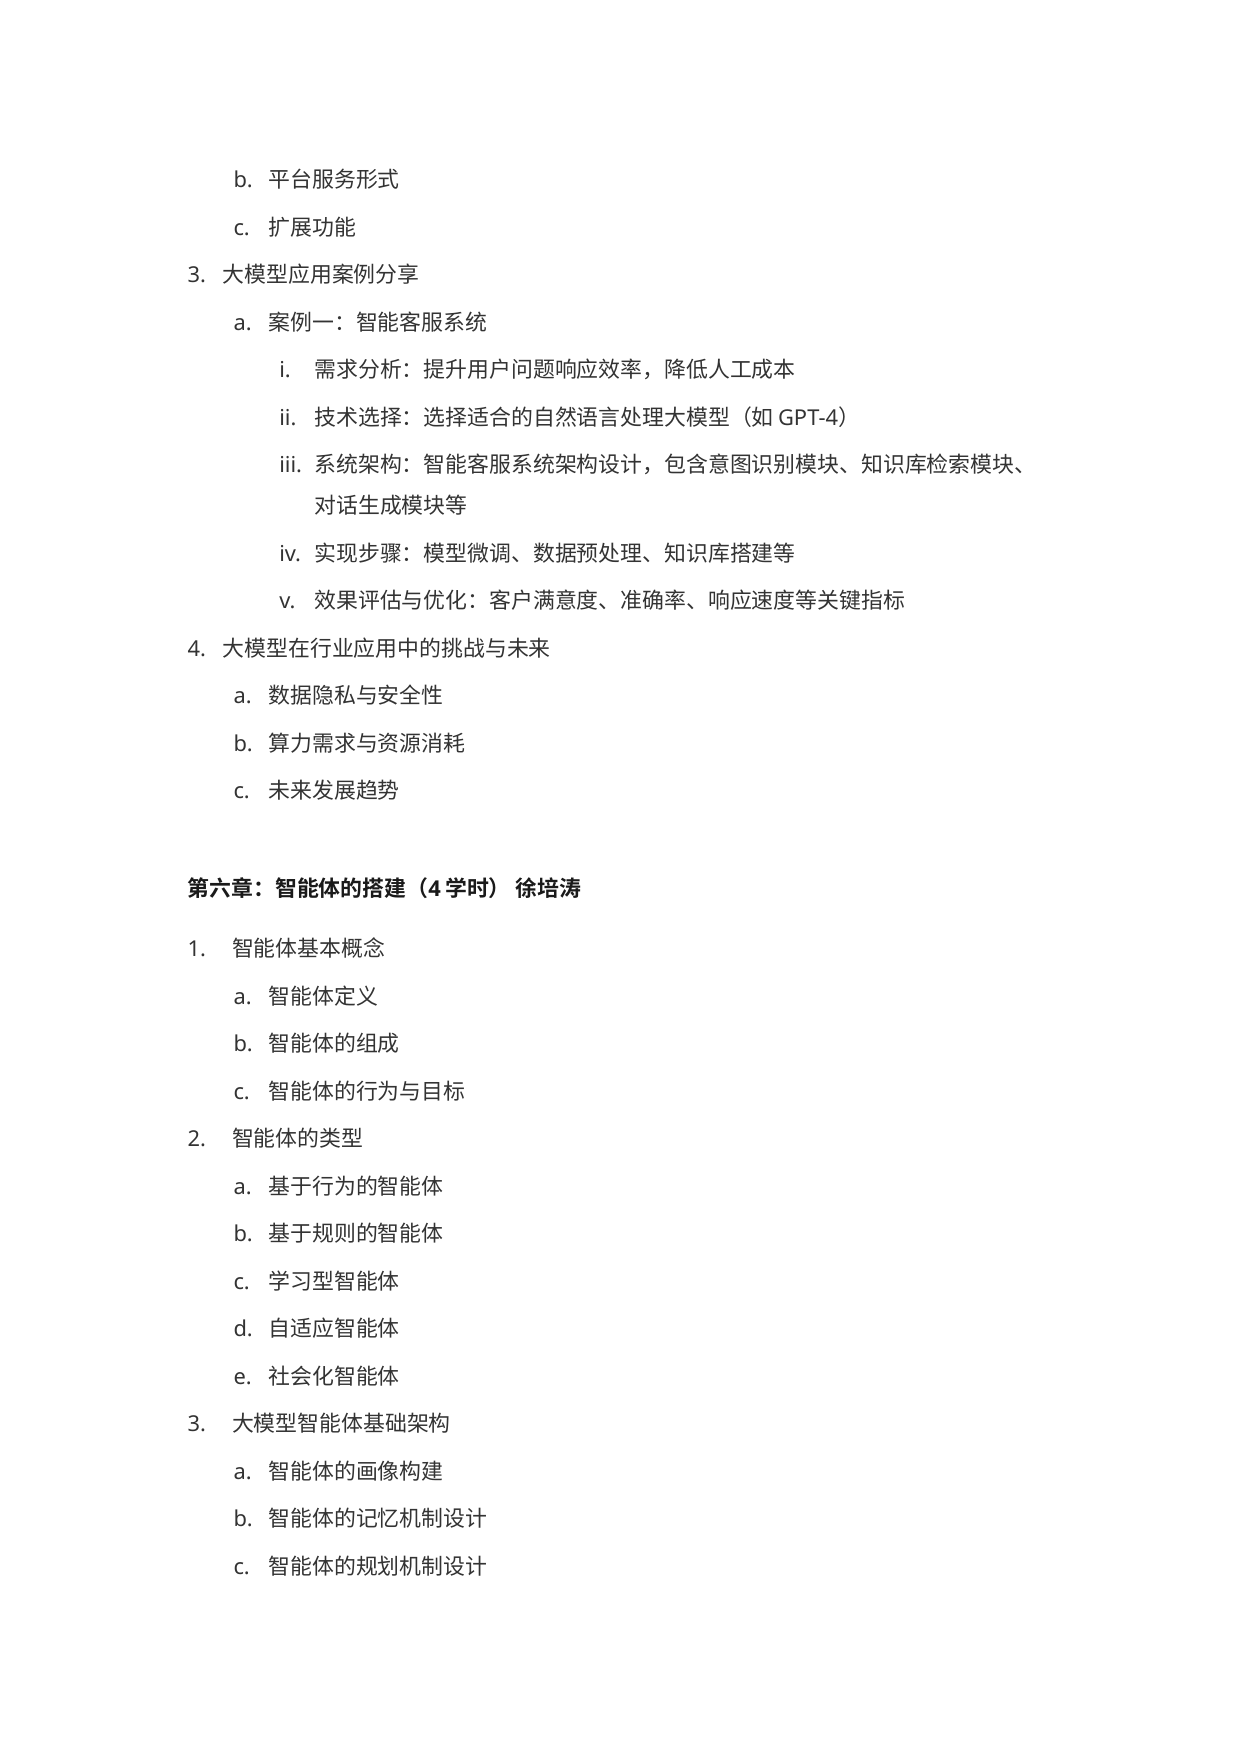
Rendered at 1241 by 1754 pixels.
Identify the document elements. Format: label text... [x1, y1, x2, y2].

list 基于行为的智能体 [233, 1169, 1053, 1201]
list 基于规则的智能体 [233, 1216, 1053, 1248]
list 扩展功能 [233, 209, 1053, 241]
list 智能体定义 [233, 979, 1053, 1011]
list 实现步骤：模型微调、数据预处理、知识库搭建等 [279, 536, 1053, 567]
list 智能体基本概念 [187, 931, 1053, 963]
list 大模型智能体基础架构 [187, 1406, 1053, 1438]
list 智能体的行为与目标 [233, 1074, 1053, 1106]
list 学习型智能体 [233, 1264, 1053, 1296]
list 智能体的规划机制设计 [233, 1549, 1053, 1581]
list 大模型在行业应用中的挑战与未来 [187, 631, 1053, 662]
list 效果评估与优化：客户满意度、准确率、响应速度等关键指标 [279, 583, 1053, 615]
list 智能体的类型 [187, 1121, 1053, 1153]
list 案例一：智能客服系统 [233, 304, 1053, 336]
list 智能体的组成 [233, 1026, 1053, 1058]
list 自适应智能体 [233, 1311, 1053, 1343]
list 需求分析：提升用户问题响应效率，降低人工成本 [279, 352, 1053, 384]
subtitle 第六章：智能体的搭建（4学时） 徐培涛 [187, 871, 1053, 903]
list 平台服务形式 [233, 162, 1053, 194]
list 智能体的画像构建 [233, 1454, 1053, 1486]
list 算力需求与资源消耗 [233, 726, 1053, 757]
list 数据隐私与安全性 [233, 678, 1053, 710]
list 大模型应用案例分享 [187, 257, 1053, 289]
list 智能体的记忆机制设计 [233, 1501, 1053, 1533]
list 未来发展趋势 [233, 773, 1053, 805]
list 社会化智能体 [233, 1359, 1053, 1391]
list 系统架构：智能客服系统架构设计，包含意图识别模块、知识库检索模块、对话生成模块等 [279, 447, 1053, 520]
list 技术选择：选择适合的自然语言处理大模型（如GPT-4） [279, 399, 1053, 431]
